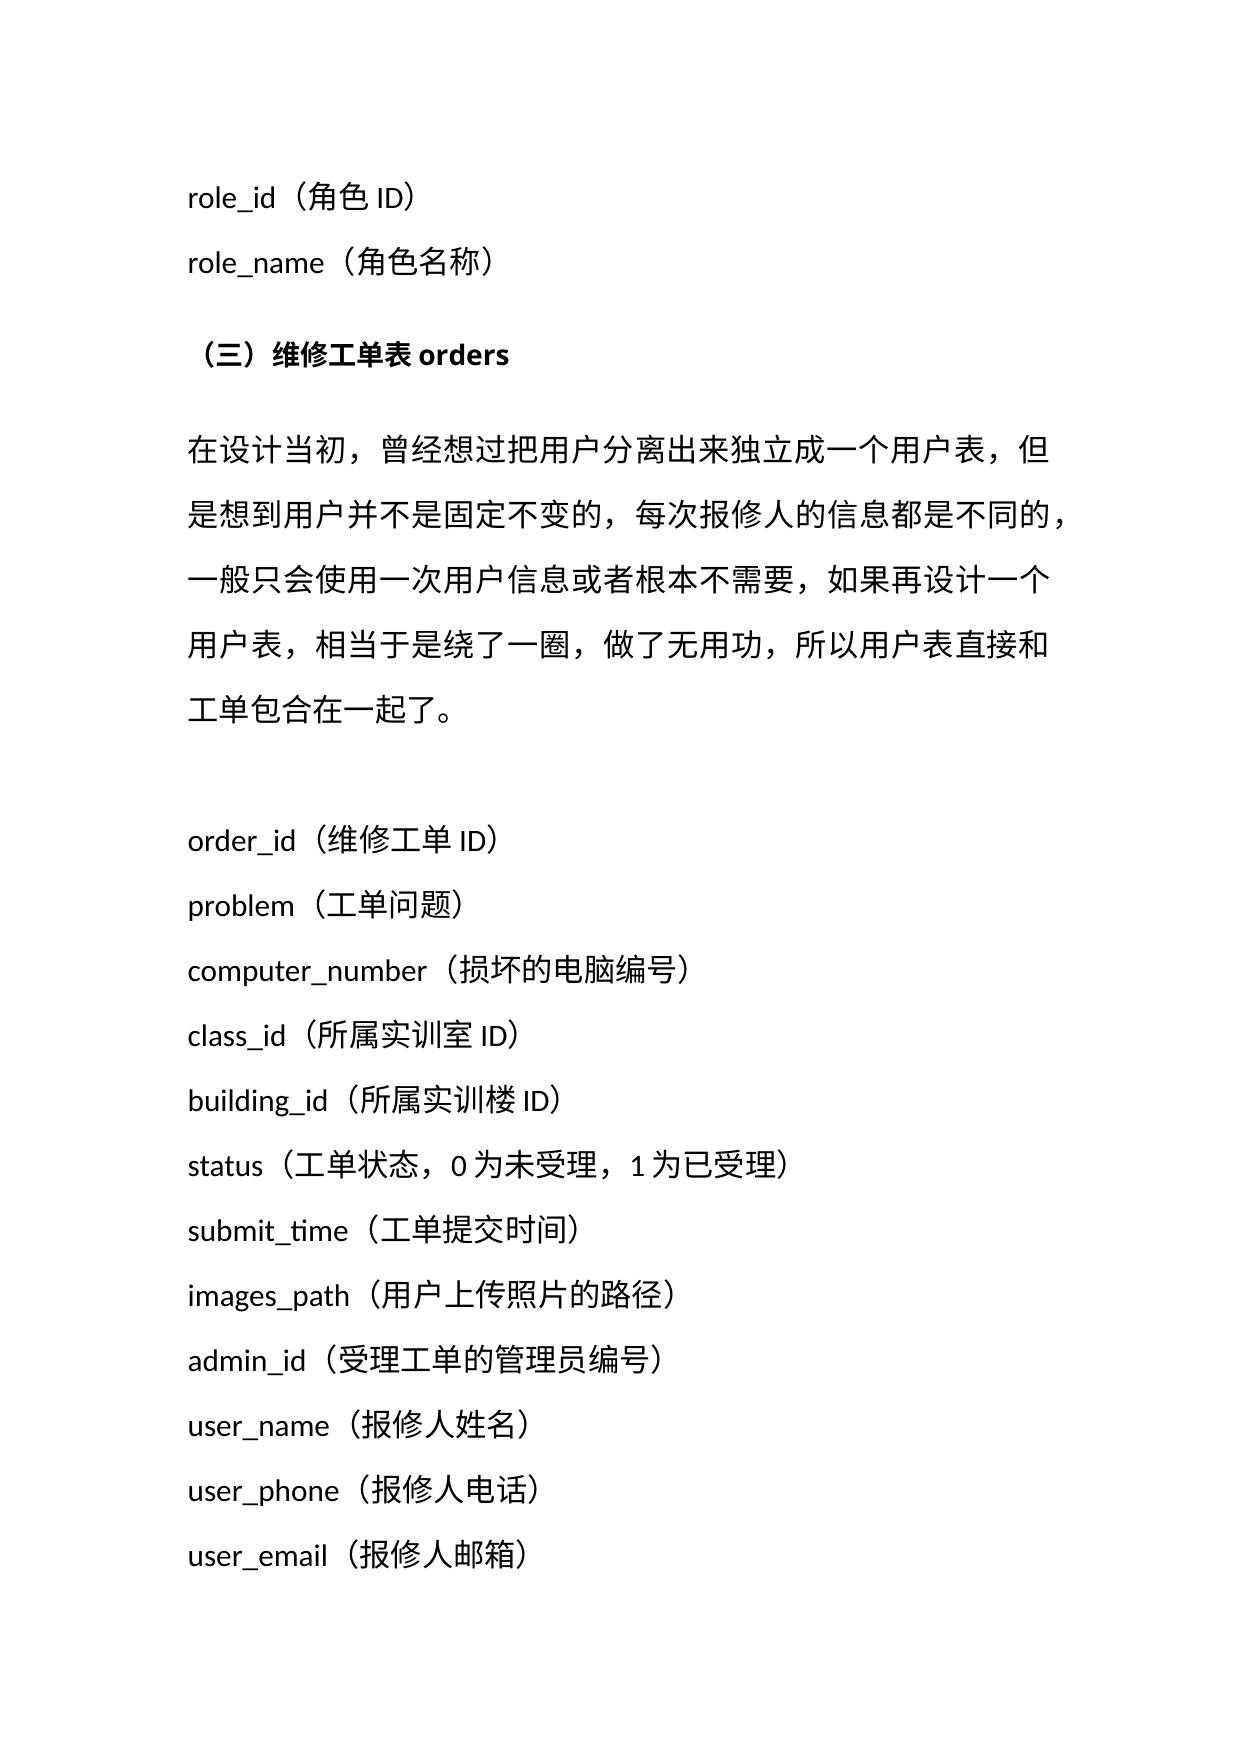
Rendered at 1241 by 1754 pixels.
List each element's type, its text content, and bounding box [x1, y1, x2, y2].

text problem（工单问题） [187, 870, 1053, 935]
text class_id（所属实训室ID） [187, 1000, 1053, 1065]
subtitle （三）维修工单表orders [187, 321, 1053, 386]
text role_id（角色ID） [187, 162, 1053, 227]
text computer_number（损坏的电脑编号） [187, 935, 1053, 1000]
text role_name（角色名称） [187, 227, 1053, 292]
text submit_time（工单提交时间） [187, 1195, 1053, 1260]
text admin_id（受理工单的管理员编号） [187, 1325, 1053, 1390]
text building_id（所属实训楼ID） [187, 1065, 1053, 1130]
text user_phone（报修人电话） [187, 1455, 1053, 1520]
text order_id（维修工单ID） [187, 805, 1053, 870]
text user_name（报修人姓名） [187, 1390, 1053, 1455]
text status（工单状态，0为未受理，1为已受理） [187, 1130, 1053, 1195]
text images_path（用户上传照片的路径） [187, 1260, 1053, 1325]
text 在设计当初，曾经想过把用户分离出来独立成一个用户表，但是想到用户并不是固定不变的，每次报修人的信息都是不同的，一般只会使用一次用户信息或者根本不需要，如果再设计一个用户表，相当于是绕了一圈，做了无用功，所以用户表直接和工单包合在一起了。 [187, 415, 1053, 740]
text user_email（报修人邮箱） [187, 1520, 1053, 1585]
